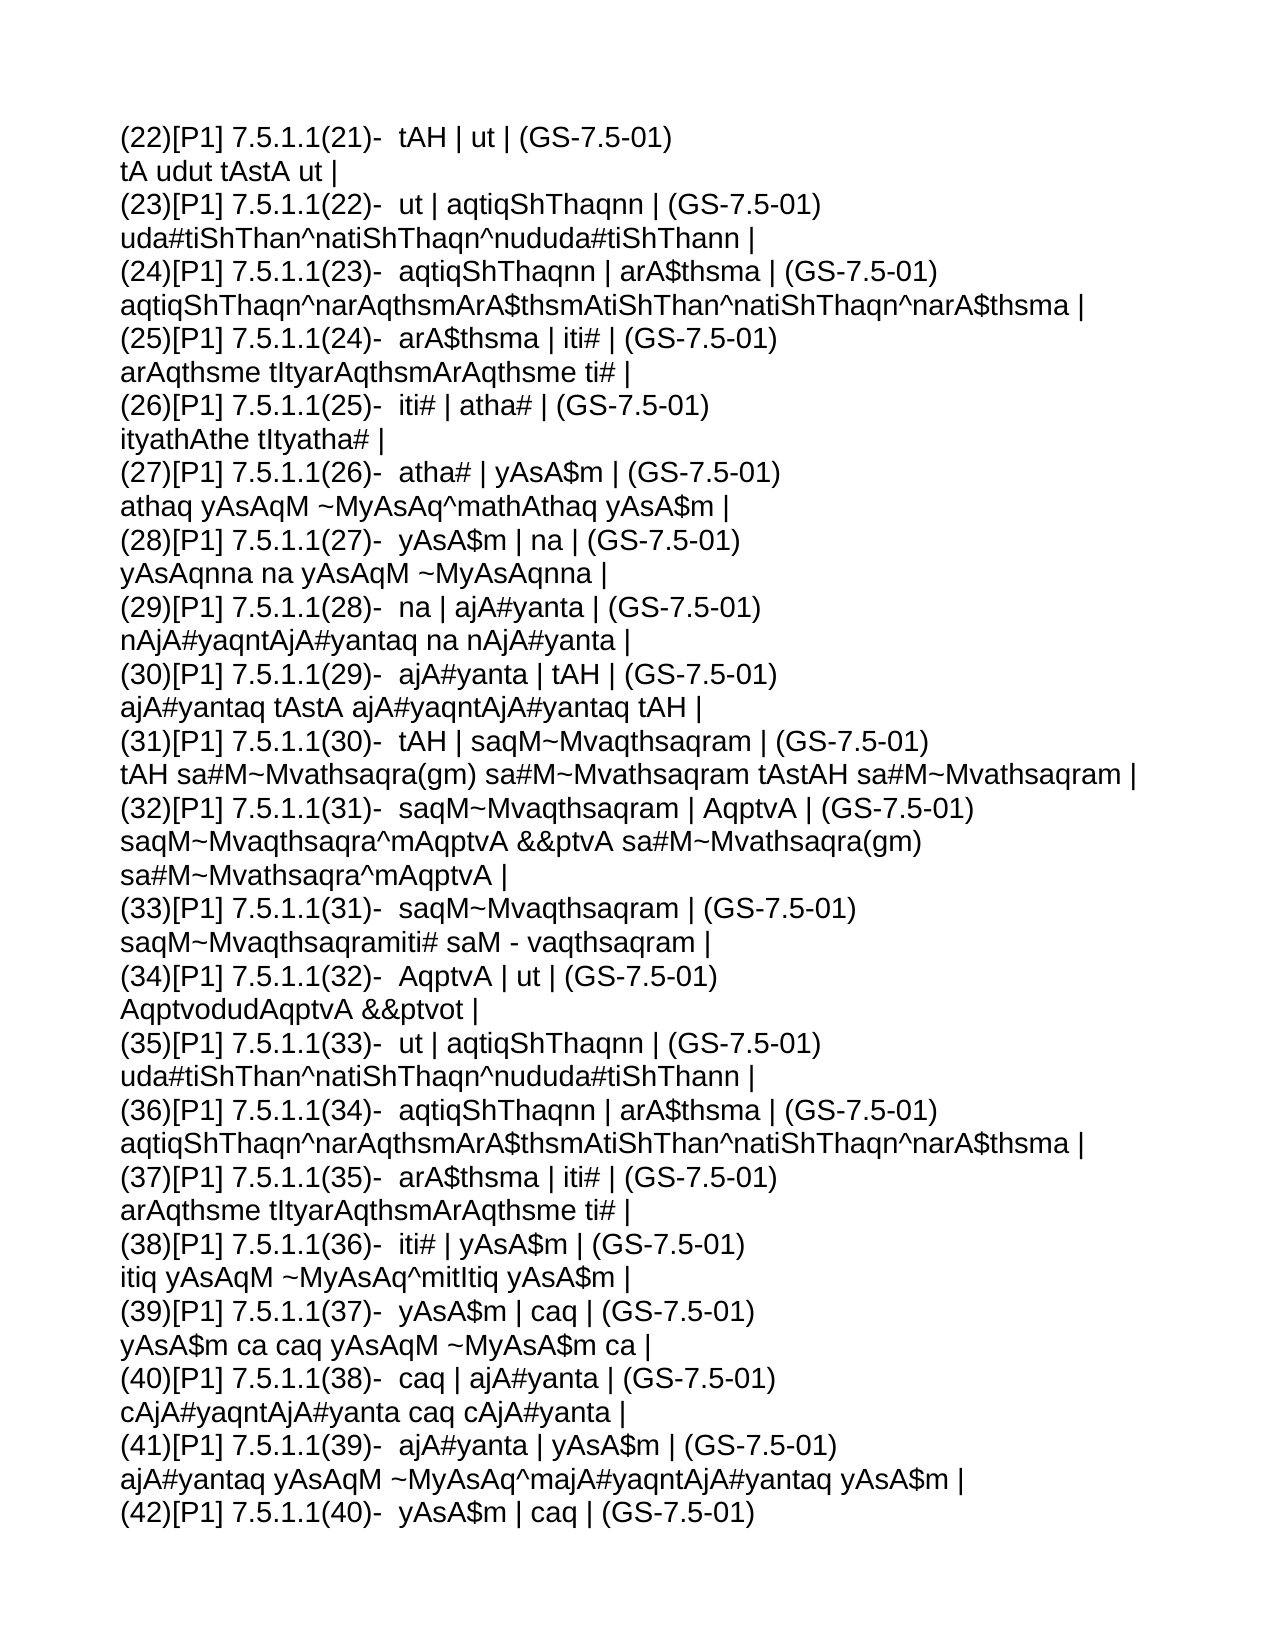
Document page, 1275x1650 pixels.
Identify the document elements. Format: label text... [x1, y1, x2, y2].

text ajA#yantaq tAstA ajA#yaqntAjA#yantaq tAH | [120, 690, 1200, 724]
text athaq yAsAqM ~MyAsAq^mathAthaq yAsA$m | [120, 489, 1200, 522]
text (29)[P1] 7.5.1.1(28)- na | ajA#yanta | (GS-7.5-01) [120, 589, 1200, 623]
text (25)[P1] 7.5.1.1(24)- arA$thsma | iti# | (GS-7.5-01) [120, 321, 1200, 355]
text saqM~Mvaqthsaqra^mAqptvA &&ptvA sa#M~Mvathsaqra(gm) sa#M~Mvathsaqra^mAqptvA | [120, 824, 1200, 891]
text (36)[P1] 7.5.1.1(34)- aqtiqShThaqnn | arA$thsma | (GS-7.5-01) [120, 1093, 1200, 1126]
text aqtiqShThaqn^narAqthsmArA$thsmAtiShThan^natiShThaqn^narA$thsma | [120, 1126, 1200, 1160]
text yAsAqnna na yAsAqM ~MyAsAqnna | [120, 556, 1200, 589]
text (30)[P1] 7.5.1.1(29)- ajA#yanta | tAH | (GS-7.5-01) [120, 657, 1200, 690]
text (42)[P1] 7.5.1.1(40)- yAsA$m | caq | (GS-7.5-01) [120, 1495, 1200, 1529]
text (24)[P1] 7.5.1.1(23)- aqtiqShThaqnn | arA$thsma | (GS-7.5-01) [120, 254, 1200, 288]
text (40)[P1] 7.5.1.1(38)- caq | ajA#yanta | (GS-7.5-01) [120, 1361, 1200, 1394]
text (28)[P1] 7.5.1.1(27)- yAsA$m | na | (GS-7.5-01) [120, 522, 1200, 556]
text (23)[P1] 7.5.1.1(22)- ut | aqtiqShThaqnn | (GS-7.5-01) [120, 187, 1200, 221]
text (38)[P1] 7.5.1.1(36)- iti# | yAsA$m | (GS-7.5-01) [120, 1227, 1200, 1260]
text (22)[P1] 7.5.1.1(21)- tAH | ut | (GS-7.5-01) [120, 120, 1200, 153]
text (35)[P1] 7.5.1.1(33)- ut | aqtiqShThaqnn | (GS-7.5-01) [120, 1026, 1200, 1059]
text nAjA#yaqntAjA#yantaq na nAjA#yanta | [120, 623, 1200, 657]
text cAjA#yaqntAjA#yanta caq cAjA#yanta | [120, 1394, 1200, 1428]
text (33)[P1] 7.5.1.1(31)- saqM~Mvaqthsaqram | (GS-7.5-01) [120, 891, 1200, 925]
text (27)[P1] 7.5.1.1(26)- atha# | yAsA$m | (GS-7.5-01) [120, 455, 1200, 489]
text (37)[P1] 7.5.1.1(35)- arA$thsma | iti# | (GS-7.5-01) [120, 1160, 1200, 1193]
text (34)[P1] 7.5.1.1(32)- AqptvA | ut | (GS-7.5-01) [120, 958, 1200, 992]
text (32)[P1] 7.5.1.1(31)- saqM~Mvaqthsaqram | AqptvA | (GS-7.5-01) [120, 791, 1200, 824]
text uda#tiShThan^natiShThaqn^nududa#tiShThann | [120, 1059, 1200, 1093]
text ityathAthe tItyatha# | [120, 422, 1200, 455]
text yAsA$m ca caq yAsAqM ~MyAsA$m ca | [120, 1327, 1200, 1361]
text (39)[P1] 7.5.1.1(37)- yAsA$m | caq | (GS-7.5-01) [120, 1294, 1200, 1327]
text tAH sa#M~Mvathsaqra(gm) sa#M~Mvathsaqram tAstAH sa#M~Mvathsaqram | [120, 757, 1200, 791]
text AqptvodudAqptvA &&ptvot | [120, 992, 1200, 1026]
text saqM~Mvaqthsaqramiti# saM - vaqthsaqram | [120, 925, 1200, 958]
text uda#tiShThan^natiShThaqn^nududa#tiShThann | [120, 221, 1200, 254]
text arAqthsme tItyarAqthsmArAqthsme ti# | [120, 1193, 1200, 1227]
text itiq yAsAqM ~MyAsAq^mitItiq yAsA$m | [120, 1260, 1200, 1294]
text ajA#yantaq yAsAqM ~MyAsAq^majA#yaqntAjA#yantaq yAsA$m | [120, 1462, 1200, 1495]
text tA udut tAstA ut | [120, 153, 1200, 187]
text (31)[P1] 7.5.1.1(30)- tAH | saqM~Mvaqthsaqram | (GS-7.5-01) [120, 724, 1200, 757]
text (26)[P1] 7.5.1.1(25)- iti# | atha# | (GS-7.5-01) [120, 388, 1200, 422]
text arAqthsme tItyarAqthsmArAqthsme ti# | [120, 355, 1200, 388]
text aqtiqShThaqn^narAqthsmArA$thsmAtiShThan^natiShThaqn^narA$thsma | [120, 288, 1200, 321]
text (41)[P1] 7.5.1.1(39)- ajA#yanta | yAsA$m | (GS-7.5-01) [120, 1428, 1200, 1462]
